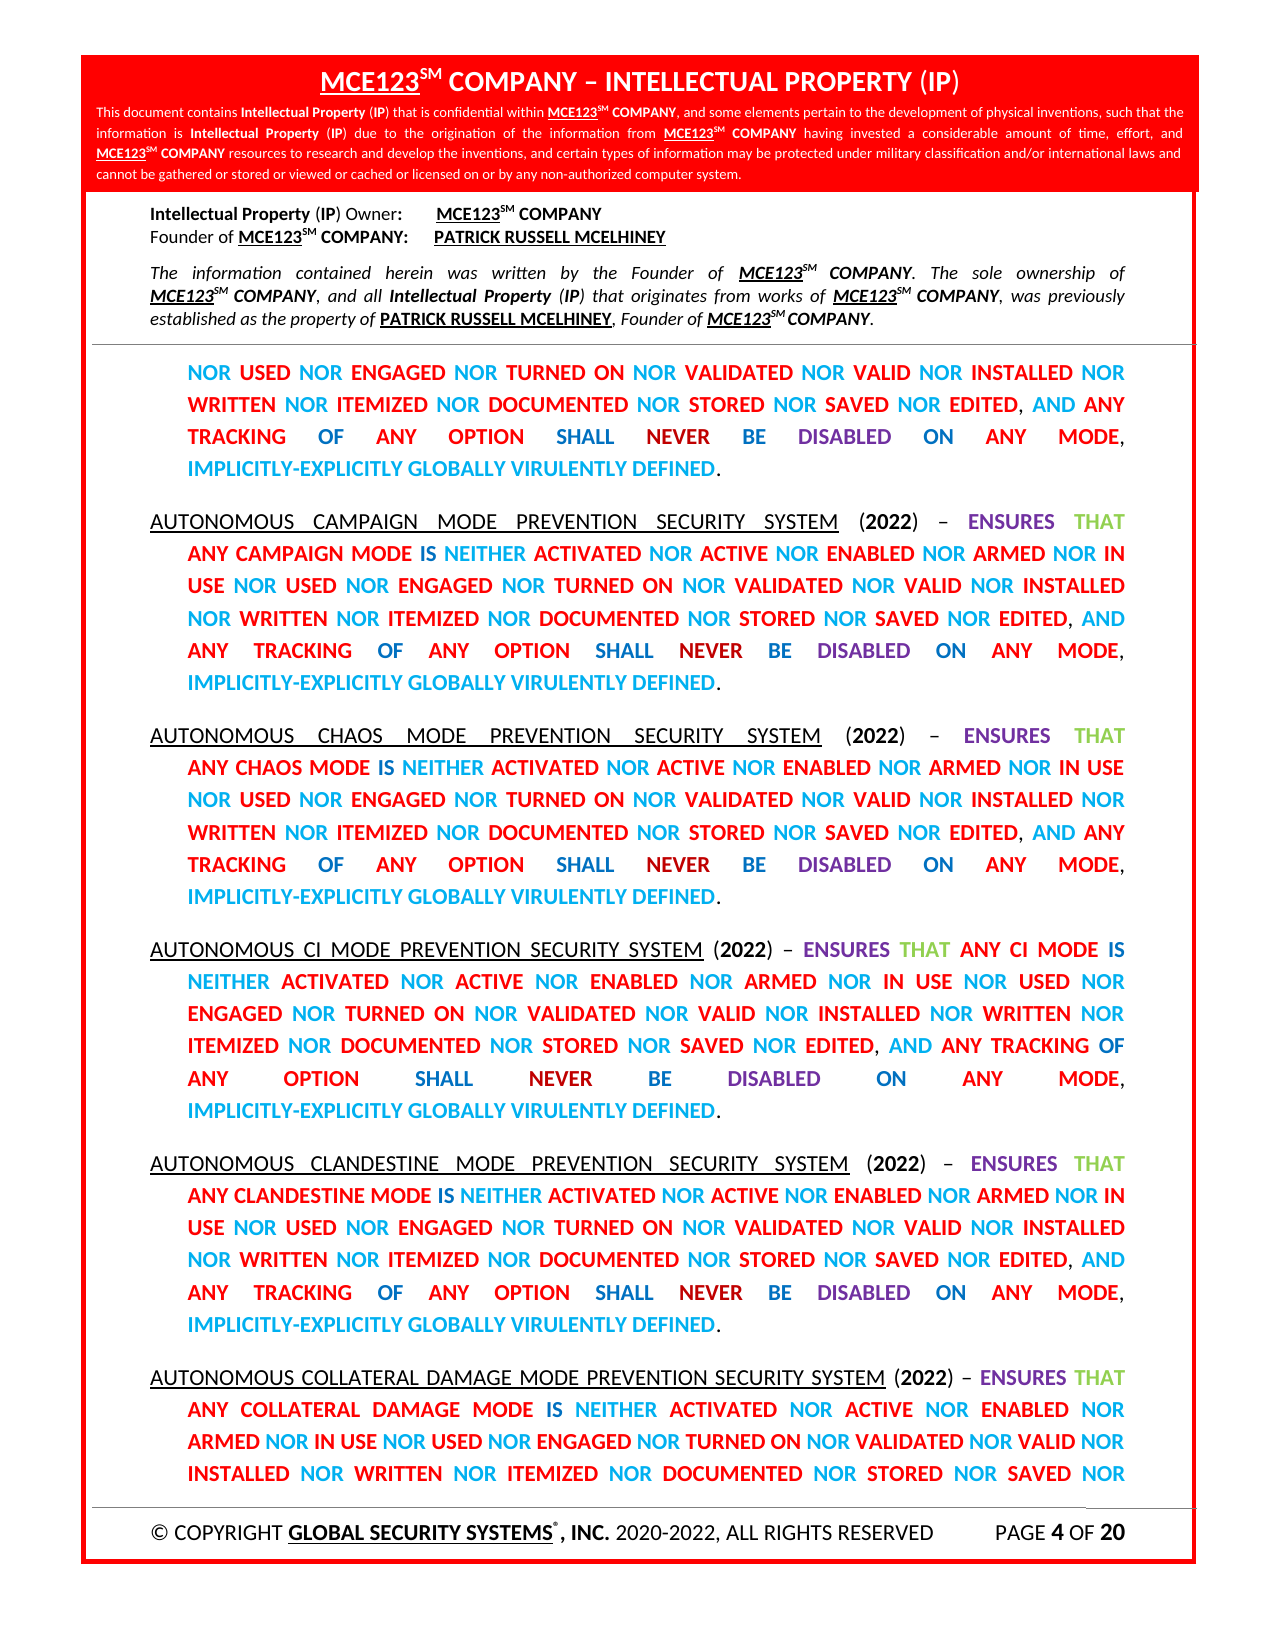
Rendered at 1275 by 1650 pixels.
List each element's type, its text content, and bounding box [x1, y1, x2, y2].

text AUTONOMOUS CAMPAIGN MODE PREVENTION SECURITY SYSTEM (2022) – ENSURES THAT ANY CAMPAIGN MODE IS NEITHER ACTIVATED NOR ACTIVE NOR ENABLED NOR ARMED NOR IN USE NOR USED NOR ENGAGED NOR TURNED ON NOR VALIDATED NOR VALID NOR INSTALLED NOR WRITTEN NOR ITEMIZED NOR DOCUMENTED NOR STORED NOR SAVED NOR EDITED, AND ANY TRACKING OF ANY OPTION SHALL NEVER BE DISABLED ON ANY MODE, IMPLICITLY-EXPLICITLY GLOBALLY VIRULENTLY DEFINED. [150, 507, 1125, 696]
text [150, 1363, 1125, 1488]
text AUTONOMOUS CI MODE PREVENTION SECURITY SYSTEM (2022) – ENSURES THAT ANY CI MODE IS NEITHER ACTIVATED NOR ACTIVE NOR ENABLED NOR ARMED NOR IN USE NOR USED NOR ENGAGED NOR TURNED ON NOR VALIDATED NOR VALID NOR INSTALLED NOR WRITTEN NOR ITEMIZED NOR DOCUMENTED NOR STORED NOR SAVED NOR EDITED, AND ANY TRACKING OF ANY OPTION SHALL NEVER BE DISABLED ON ANY MODE, IMPLICITLY-EXPLICITLY GLOBALLY VIRULENTLY DEFINED. [150, 935, 1125, 1124]
text AUTONOMOUS CLANDESTINE MODE PREVENTION SECURITY SYSTEM (2022) – ENSURES THAT ANY CLANDESTINE MODE IS NEITHER ACTIVATED NOR ACTIVE NOR ENABLED NOR ARMED NOR IN USE NOR USED NOR ENGAGED NOR TURNED ON NOR VALIDATED NOR VALID NOR INSTALLED NOR WRITTEN NOR ITEMIZED NOR DOCUMENTED NOR STORED NOR SAVED NOR EDITED, AND ANY TRACKING OF ANY OPTION SHALL NEVER BE DISABLED ON ANY MODE, IMPLICITLY-EXPLICITLY GLOBALLY VIRULENTLY DEFINED. [150, 1149, 1125, 1338]
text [150, 358, 1125, 482]
text AUTONOMOUS CHAOS MODE PREVENTION SECURITY SYSTEM (2022) – ENSURES THAT ANY CHAOS MODE IS NEITHER ACTIVATED NOR ACTIVE NOR ENABLED NOR ARMED NOR IN USE NOR USED NOR ENGAGED NOR TURNED ON NOR VALIDATED NOR VALID NOR INSTALLED NOR WRITTEN NOR ITEMIZED NOR DOCUMENTED NOR STORED NOR SAVED NOR EDITED, AND ANY TRACKING OF ANY OPTION SHALL NEVER BE DISABLED ON ANY MODE, IMPLICITLY-EXPLICITLY GLOBALLY VIRULENTLY DEFINED. [150, 721, 1125, 910]
